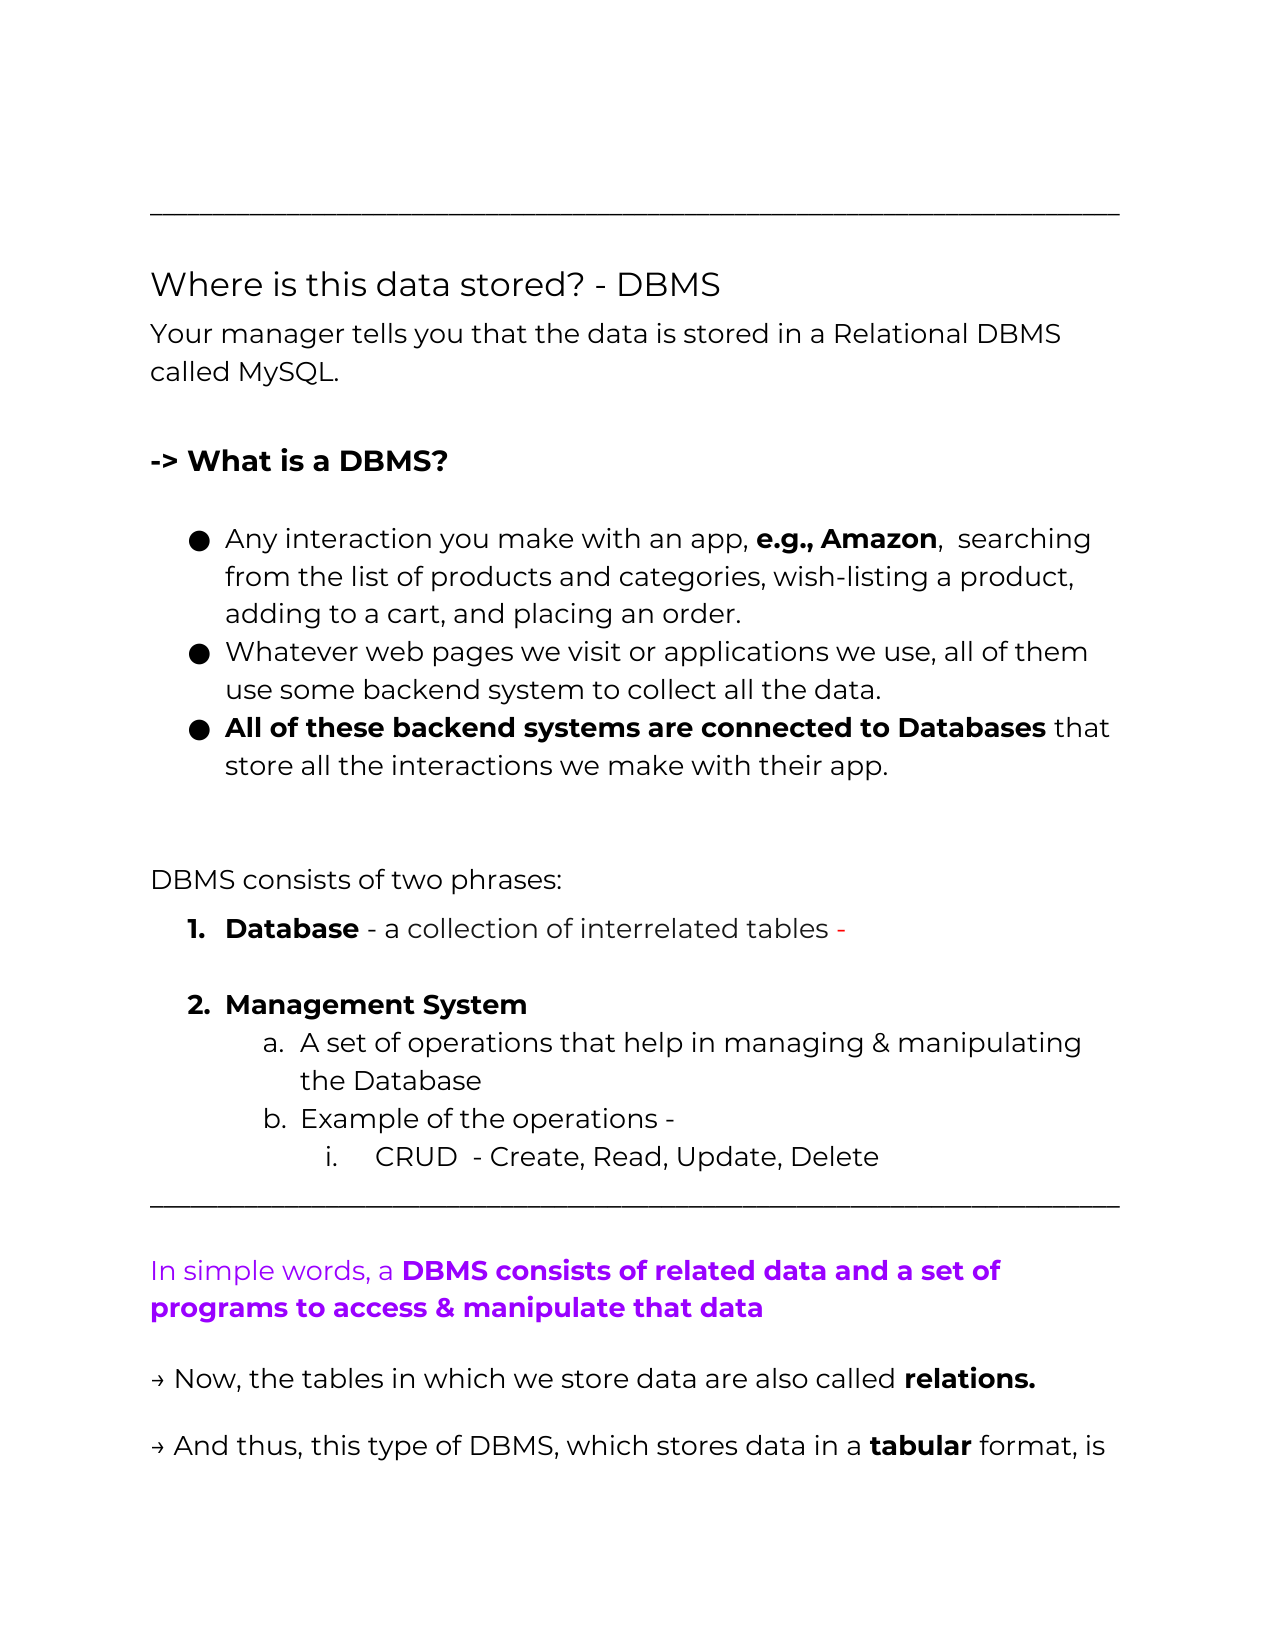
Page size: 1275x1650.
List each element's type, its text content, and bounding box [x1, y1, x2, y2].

list Management System [187, 988, 1125, 1021]
text DBMS consists of two phrases: [150, 863, 1125, 896]
text In simple words, a DBMS consists of related data and a set of programs to access & manipulate that data [150, 1254, 1125, 1325]
text ______________________________________________________________________________ [150, 188, 1125, 218]
list Example of the operations - [262, 1102, 1125, 1135]
list Whatever web pages we visit or applications we use, all of them use some backend system to collect all the data. [187, 636, 1125, 706]
subtitle Where is this data stored? - DBMS [150, 264, 1125, 305]
list CRUD - Create, Read, Update, Delete [337, 1140, 1125, 1173]
list Database - a collection of interrelated tables - [187, 912, 1125, 946]
list Any interaction you make with an app, e.g., Amazon, searching from the list of products and categories, wish-listing a product, adding to a cart, and placing an order. [187, 522, 1125, 631]
text Your manager tells you that the data is stored in a Relational DBMS called MySQL. [150, 318, 1125, 389]
text -> What is a DBMS? [150, 443, 1125, 478]
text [150, 1329, 1125, 1462]
list A set of operations that help in managing & manipulating the Database [262, 1026, 1125, 1097]
list All of these backend systems are connected to Databases that store all the interactions we make with their app. [187, 711, 1125, 782]
text ________________________________________________________________________ [150, 1178, 1125, 1211]
